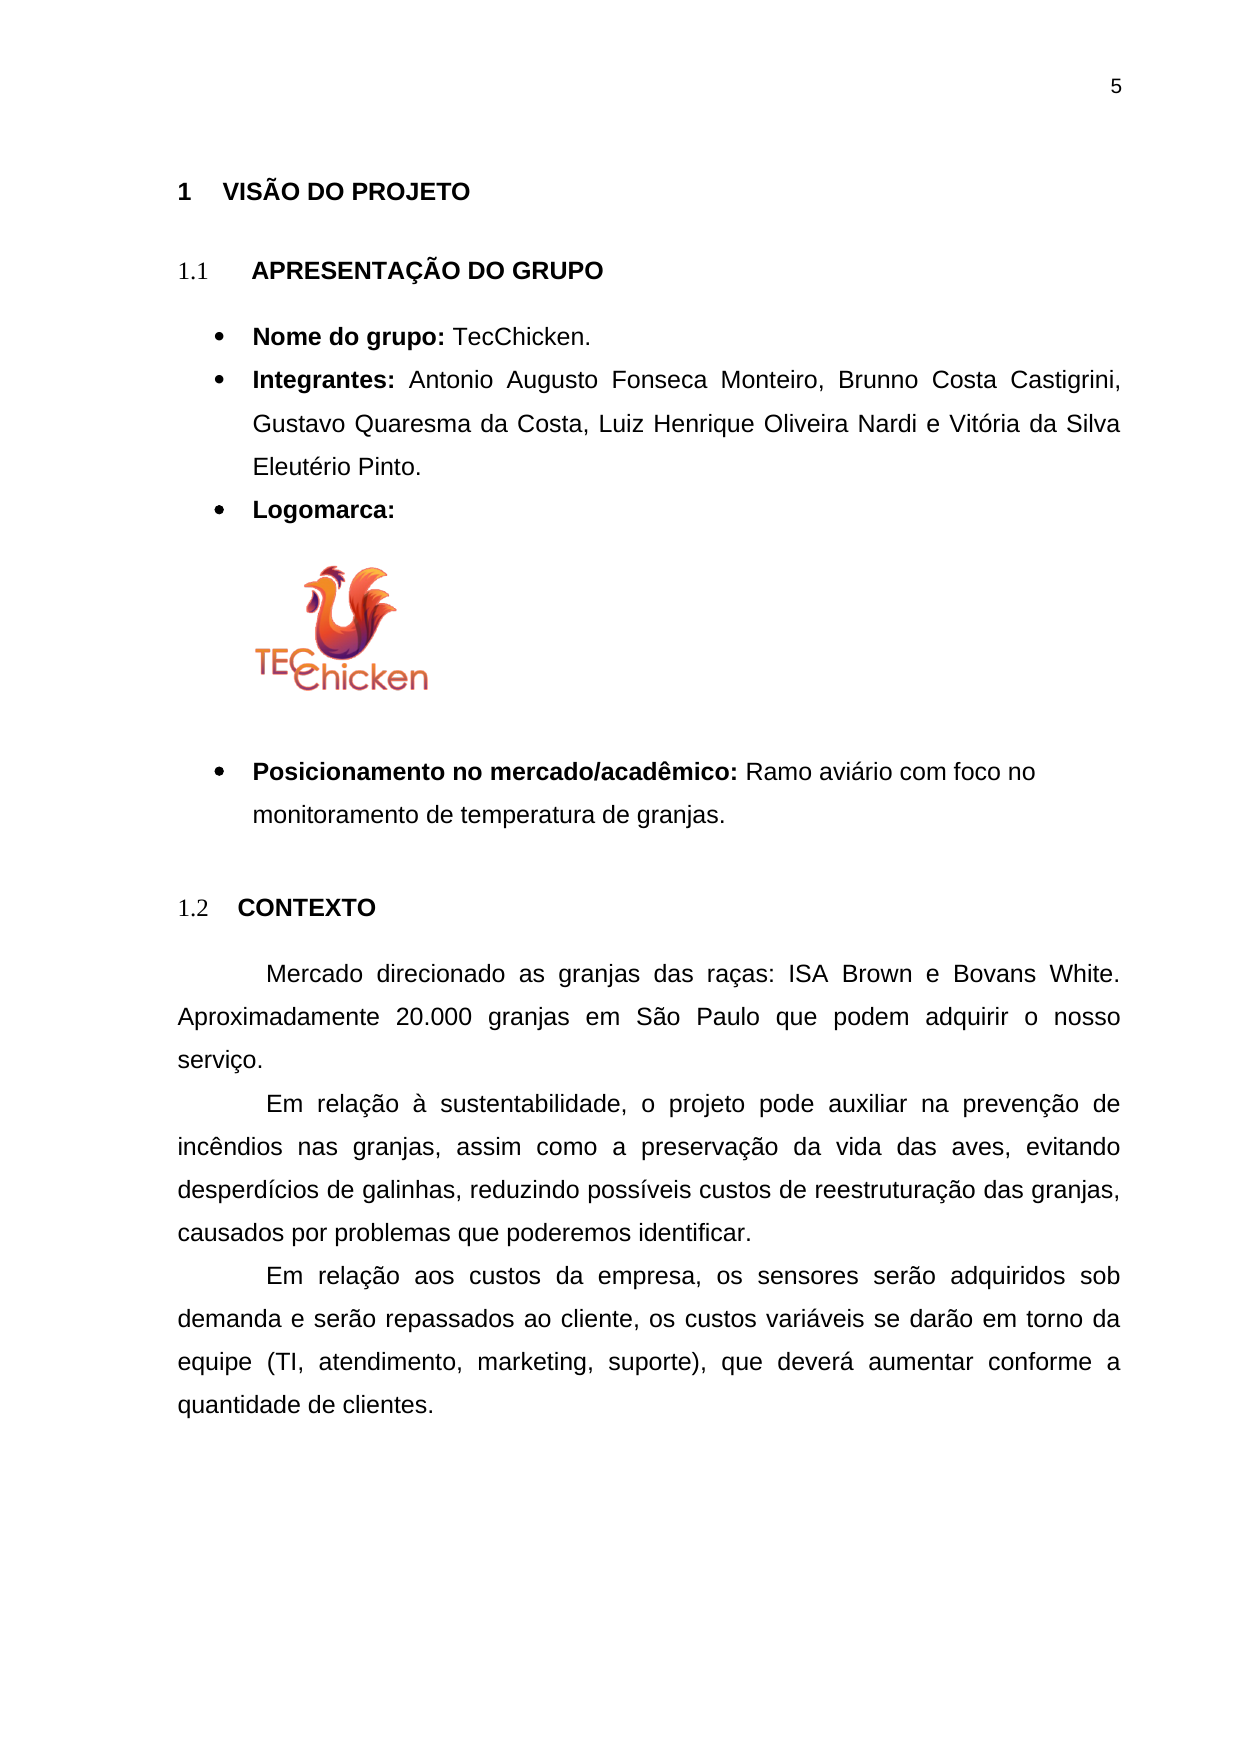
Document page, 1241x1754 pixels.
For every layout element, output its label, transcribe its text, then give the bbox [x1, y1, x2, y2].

subtitle APRESENTAÇÃO DO GRUPO [177, 256, 1122, 285]
list Logomarca: [215, 495, 1122, 524]
text Em relação aos custos da empresa, os sensores serão adquiridos sob demanda e serão repassados ao cliente, os custos variáveis se darão em torno da equipe (TI, atendimento, marketing, suporte), que deverá aumentar conforme a quantidade de clientes. [177, 1261, 1122, 1419]
list Posicionamento no mercado/acadêmico: Ramo aviário com foco no monitoramento de temperatura de granjas. [215, 538, 1122, 828]
text Mercado direcionado as granjas das raças: ISA Brown e Bovans White. Aproximadamente 20.000 granjas em São Paulo que podem adquirir o nosso serviço. [177, 959, 1122, 1074]
subtitle VISÃO DO PROJETO [177, 177, 1122, 206]
list Integrantes: Antonio Augusto Fonseca Monteiro, Brunno Costa Castigrini, Gustavo Quaresma da Costa, Luiz Henrique Oliveira Nardi e Vitória da Silva Eleutério Pinto. [215, 366, 1122, 481]
picture [247, 540, 435, 728]
subtitle CONTEXTO [177, 893, 1122, 922]
list Nome do grupo: TecChicken. [215, 322, 1122, 351]
text Em relação à sustentabilidade, o projeto pode auxiliar na prevenção de incêndios nas granjas, assim como a preservação da vida das aves, evitando desperdícios de galinhas, reduzindo possíveis custos de reestruturação das granjas, causados por problemas que poderemos identificar. [177, 1088, 1122, 1247]
